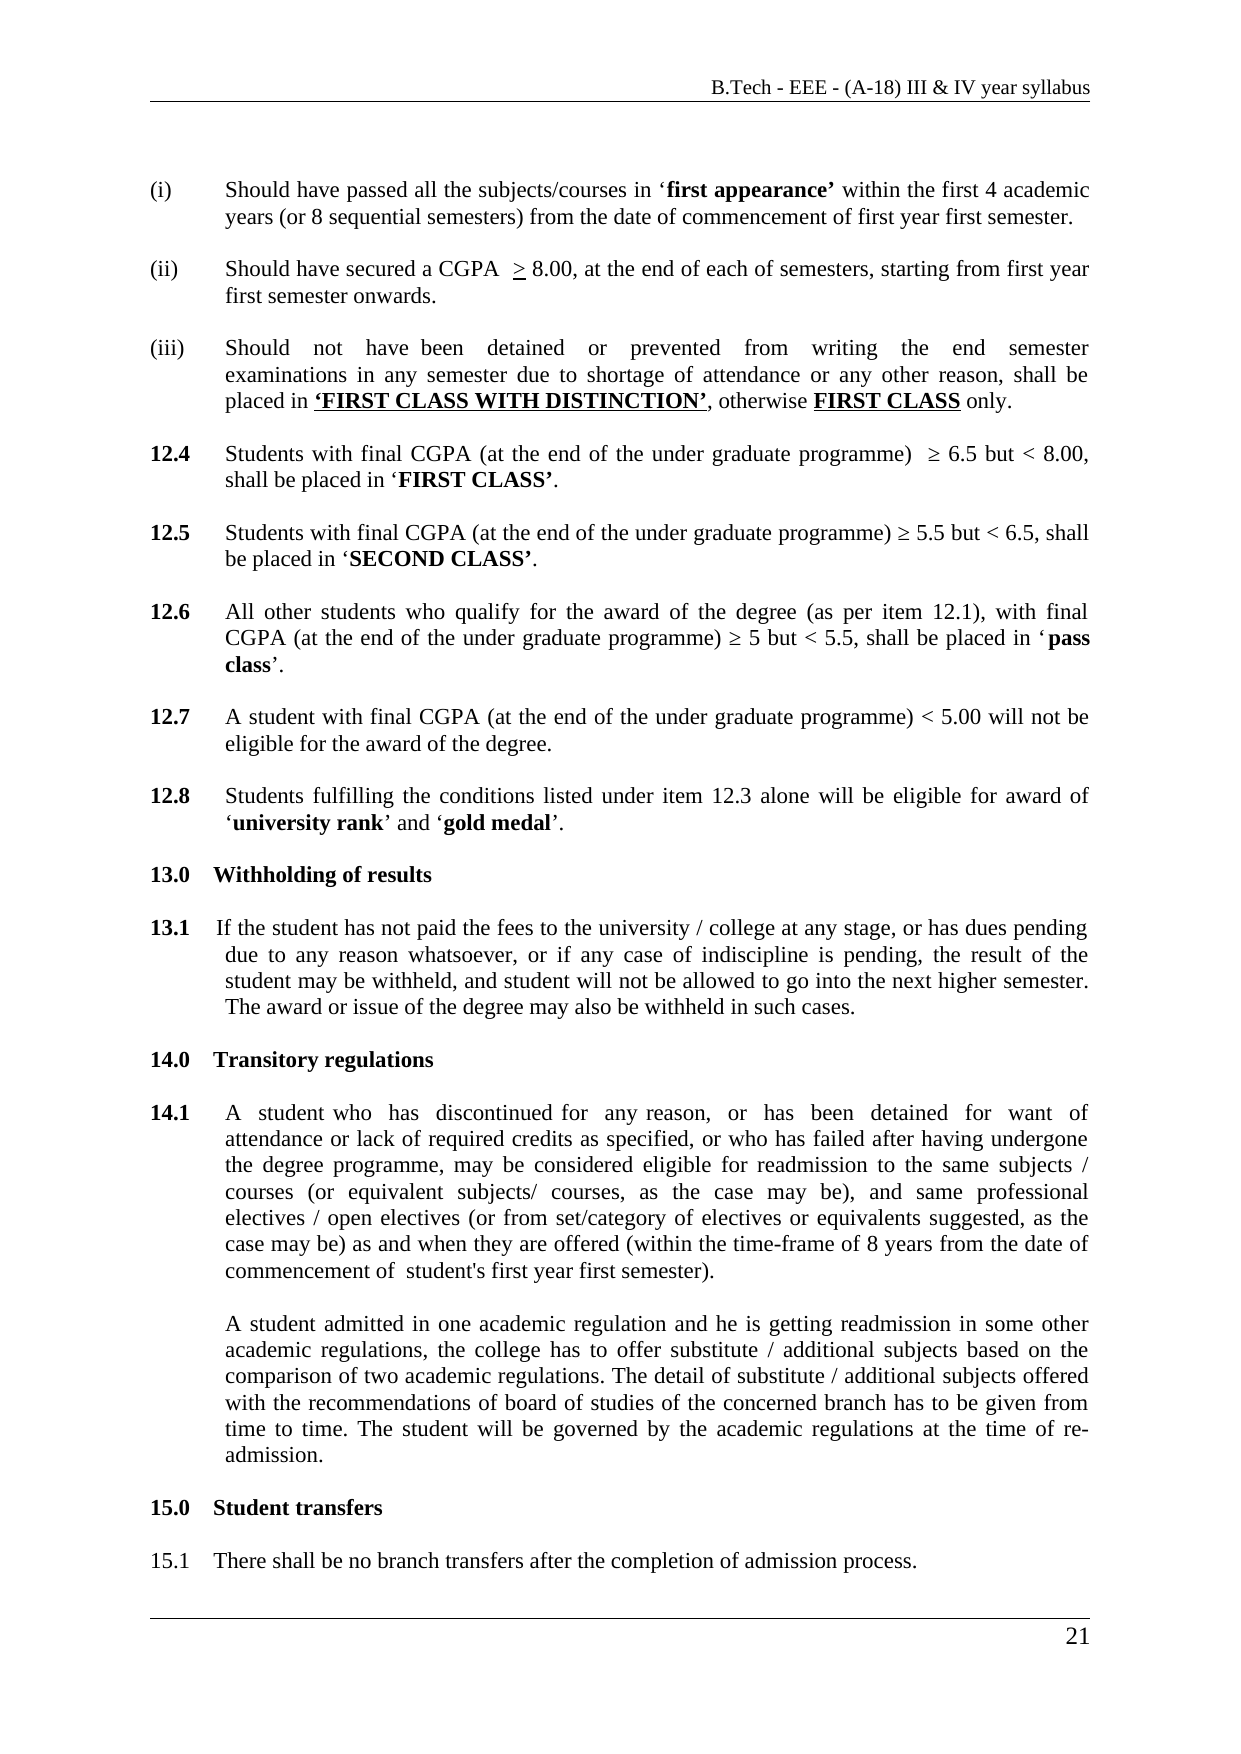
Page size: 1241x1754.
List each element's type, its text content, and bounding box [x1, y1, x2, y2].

text 12.5 Students with final CGPA (at the end of the under graduate programme) ≥ 5.5 but < 6.5, shall be placed in ‘SECOND CLASS’. [150, 519, 1090, 572]
text 15.1 There shall be no branch transfers after the completion of admission process. [150, 1547, 1090, 1573]
text (iii) Should not have been detained or prevented from writing the end semester examinations in any semester due to shortage of attendance or any other reason, shall be placed in ‘FIRST CLASS WITH DISTINCTION’, otherwise FIRST CLASS only. [150, 334, 1090, 413]
text 12.6 All other students who qualify for the award of the degree (as per item 12.1), with final CGPA (at the end of the under graduate programme) ≥ 5 but < 5.5, shall be placed in ‘pass class’. [150, 598, 1090, 677]
text 12.7 A student with final CGPA (at the end of the under graduate programme) < 5.00 will not be eligible for the award of the degree. [150, 703, 1090, 756]
text 12.4 Students with final CGPA (at the end of the under graduate programme) ≥ 6.5 but < 8.00, shall be placed in ‘FIRST CLASS’. [150, 440, 1090, 493]
text (ii) Should have secured a CGPA > 8.00, at the end of each of semesters, starting from first year first semester onwards. [150, 255, 1090, 308]
text (i) Should have passed all the subjects/courses in ‘first appearance’ within the first 4 academic years (or 8 sequential semesters) from the date of commencement of first year first semester. [150, 176, 1090, 229]
text 12.8 Students fulfilling the conditions listed under item 12.3 alone will be eligible for award of ‘university rank’ and ‘gold medal’. [150, 782, 1090, 835]
text 14.0 Transitory regulations [150, 1046, 1090, 1072]
text 13.0 Withholding of results [150, 862, 1090, 888]
text 13.1 If the student has not paid the fees to the university / college at any stage, or has dues pending due to any reason whatsoever, or if any case of indiscipline is pending, the result of the student may be withheld, and student will not be allowed to go into the next higher semester. The award or issue of the degree may also be withheld in such cases. [150, 914, 1090, 1020]
text 14.1 A student who has discontinued for any reason, or has been detained for want of attendance or lack of required credits as specified, or who has failed after having undergone the degree programme, may be considered eligible for readmission to the same subjects / courses (or equivalent subjects/ courses, as the case may be), and same professional electives / open electives (or from set/category of electives or equivalents suggested, as the case may be) as and when they are offered (within the time-frame of 8 years from the date of commencement of student's first year first semester). [150, 1099, 1090, 1283]
text A student admitted in one academic regulation and he is getting readmission in some other academic regulations, the college has to offer substitute / additional subjects based on the comparison of two academic regulations. The detail of substitute / additional subjects offered with the recommendations of board of studies of the concerned branch has to be given from time to time. The student will be governed by the academic regulations at the time of re-admission. [150, 1309, 1090, 1468]
text 15.0 Student transfers [150, 1494, 1090, 1520]
